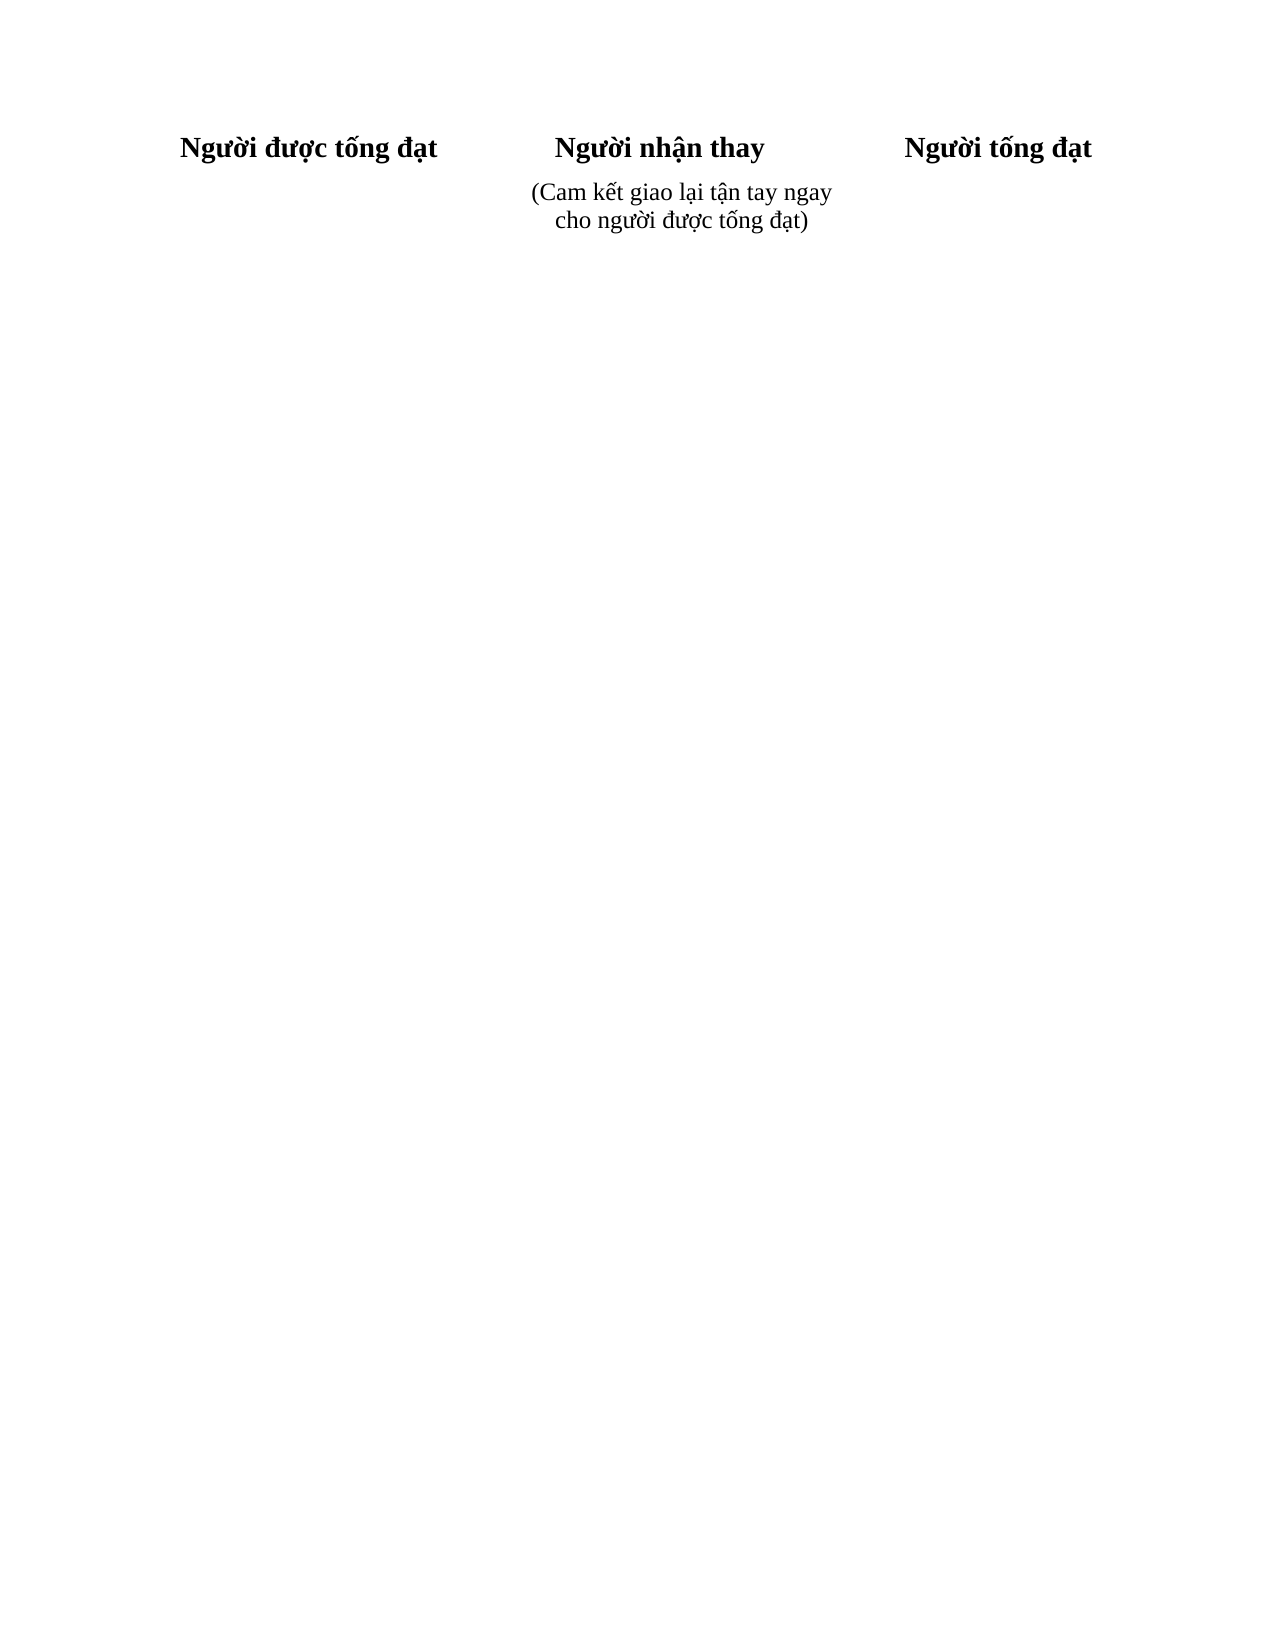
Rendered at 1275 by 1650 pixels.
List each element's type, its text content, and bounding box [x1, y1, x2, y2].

table_header Người được tống đạt [169, 118, 507, 247]
table_header Người tống đạt [857, 118, 1195, 247]
table_header Người nhận thay (Cam kết giao lại tận tay ngay cho người được tống đạt) [507, 118, 857, 247]
